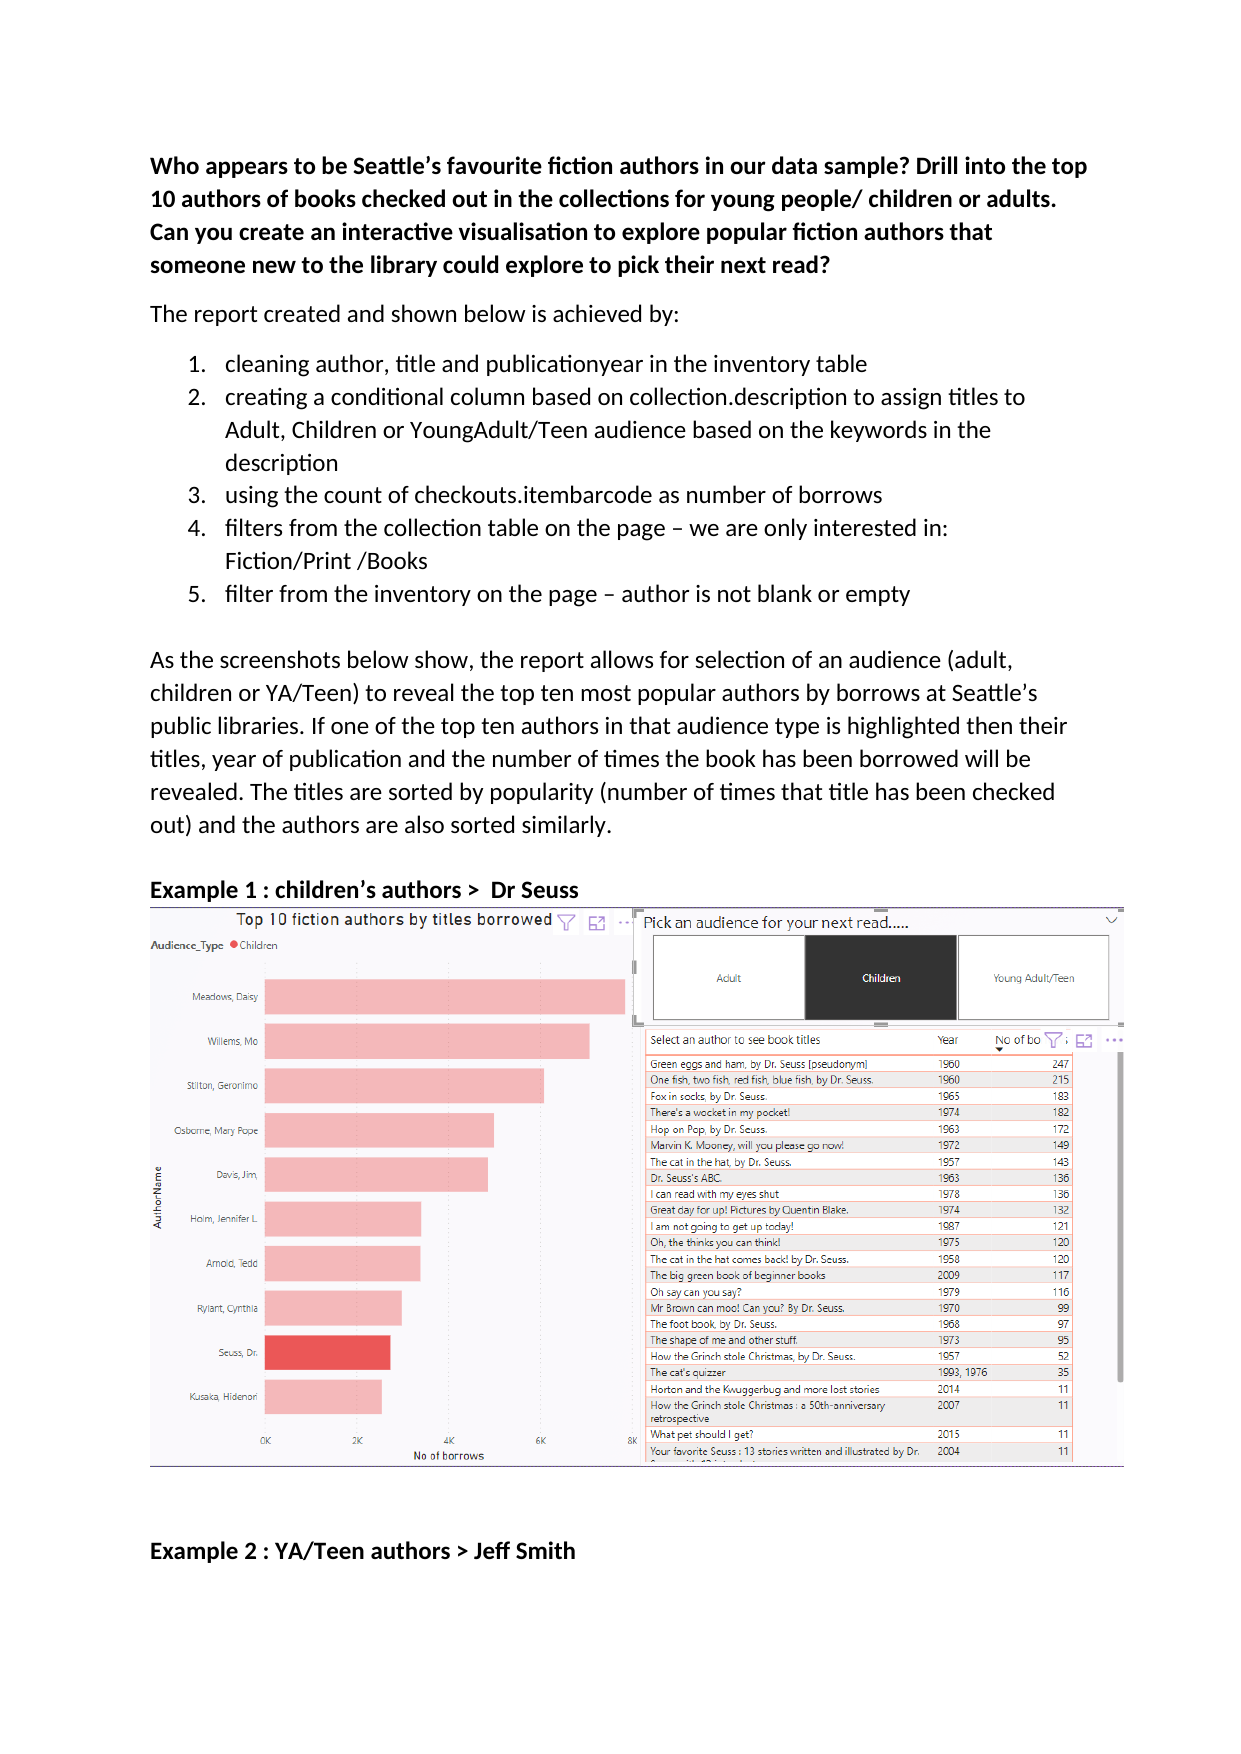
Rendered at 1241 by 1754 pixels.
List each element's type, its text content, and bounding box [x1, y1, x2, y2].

list filters from the collection table on the page – we are only interested in: Fiction/Print /Books [187, 512, 1090, 576]
list filter from the inventory on the page – author is not blank or empty [187, 578, 1090, 609]
text The report created and shown below is achieved by: [150, 298, 1090, 329]
text Example 2 : YA/Teen authors > Jeff Smith [150, 1535, 1090, 1566]
list cleaning author, title and publicationyear in the inventory table [187, 348, 1090, 378]
list using the count of checkouts.itembarcode as number of borrows [187, 479, 1090, 510]
text As the screenshots below show, the report allows for selection of an audience (adult, children or YA/Teen) to reveal the top ten most popular authors by borrows at Seattle’s public libraries. If one of the top ten authors in that audience type is highlighted then their titles, year of publication and the number of times the book has been borrowed will be revealed. The titles are sorted by popularity (number of times that title has been checked out) and the authors are also sorted similarly. [150, 644, 1090, 839]
text Who appears to be Seattle’s favourite fiction authors in our data sample? Drill into the top 10 authors of books checked out in the collections for young people/ children or adults. Can you create an interactive visualisation to explore popular fiction authors that someone new to the library could explore to pick their next read? [150, 150, 1090, 279]
text Example 1 : children’s authors > Dr Seuss [150, 874, 1090, 905]
list creating a conditional column based on collection.description to assign titles to Adult, Children or YoungAdult/Teen audience based on the keywords in the description [187, 381, 1090, 477]
picture [150, 907, 1124, 1467]
